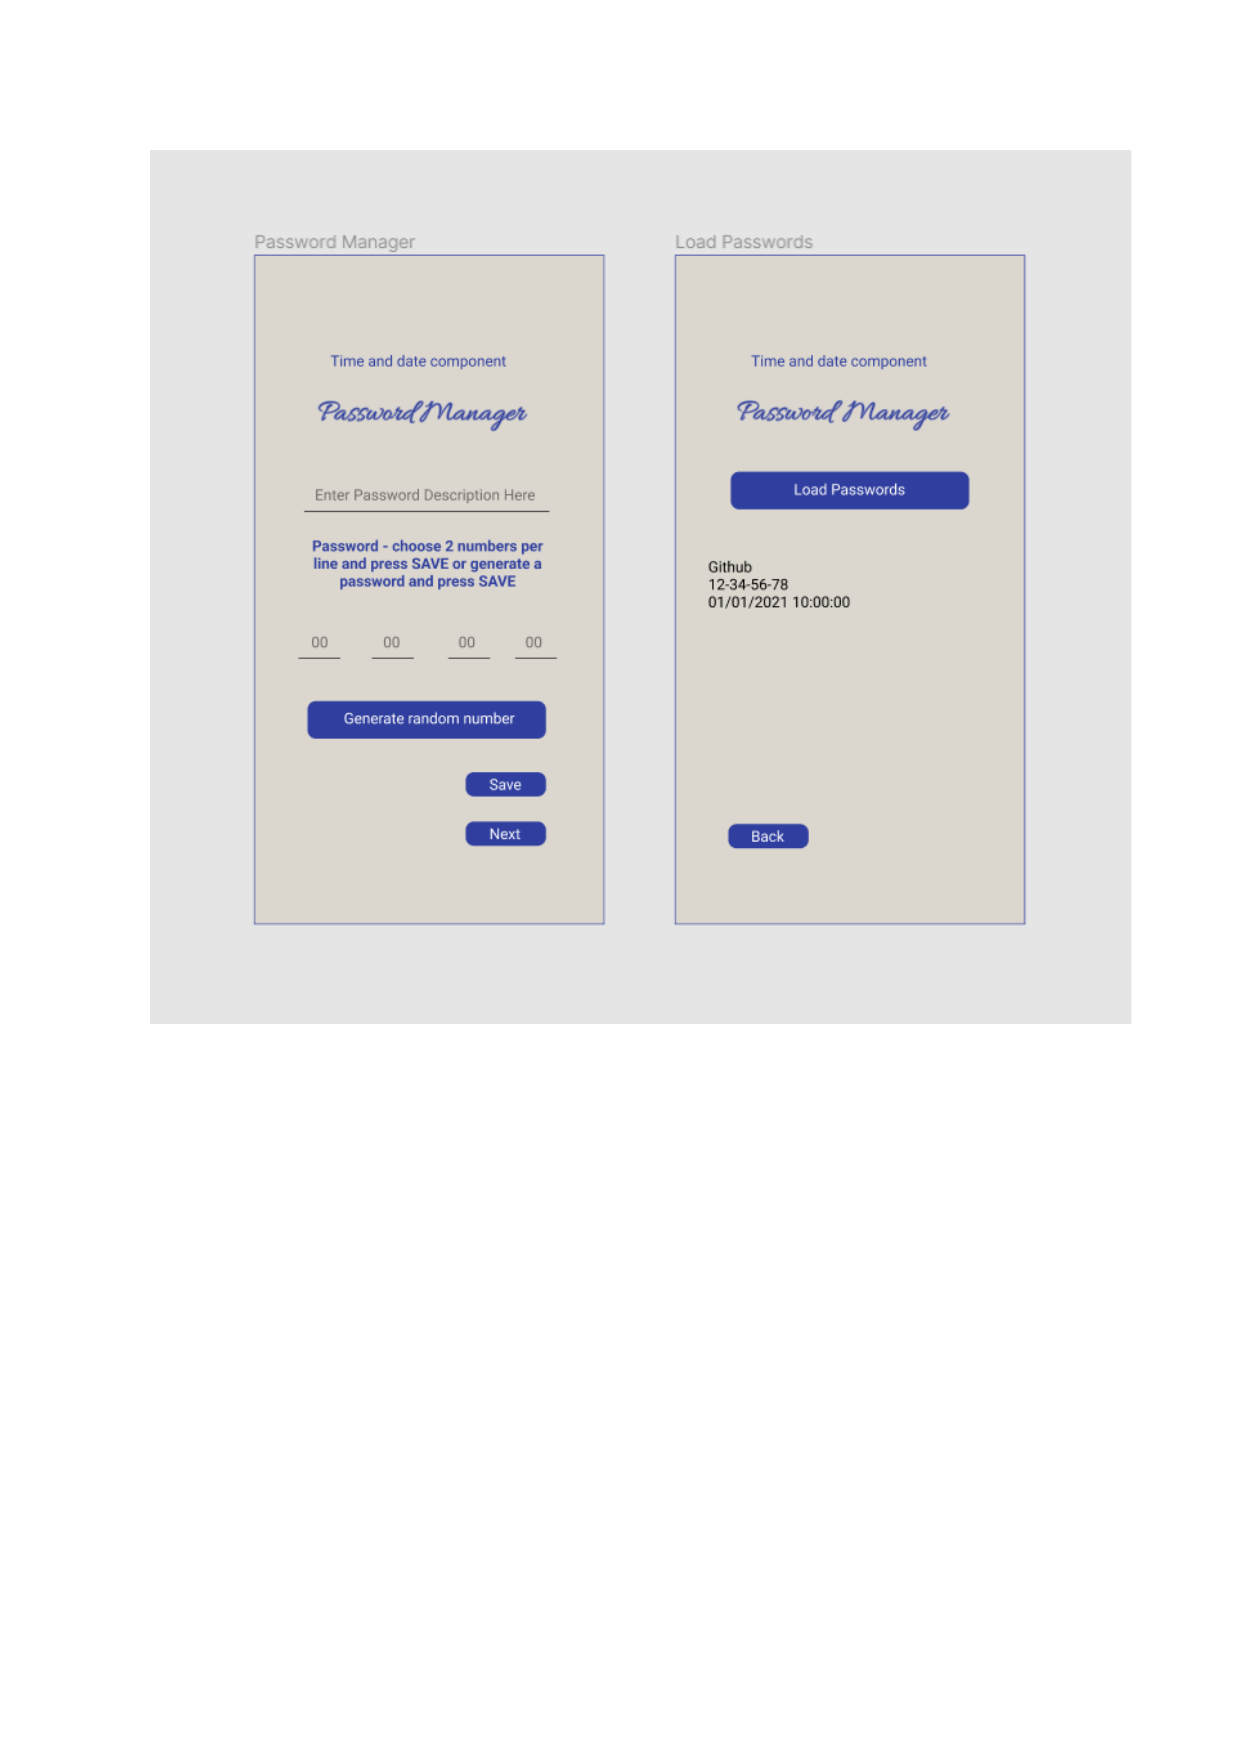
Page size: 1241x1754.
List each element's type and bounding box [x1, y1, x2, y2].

picture [150, 150, 1132, 1024]
